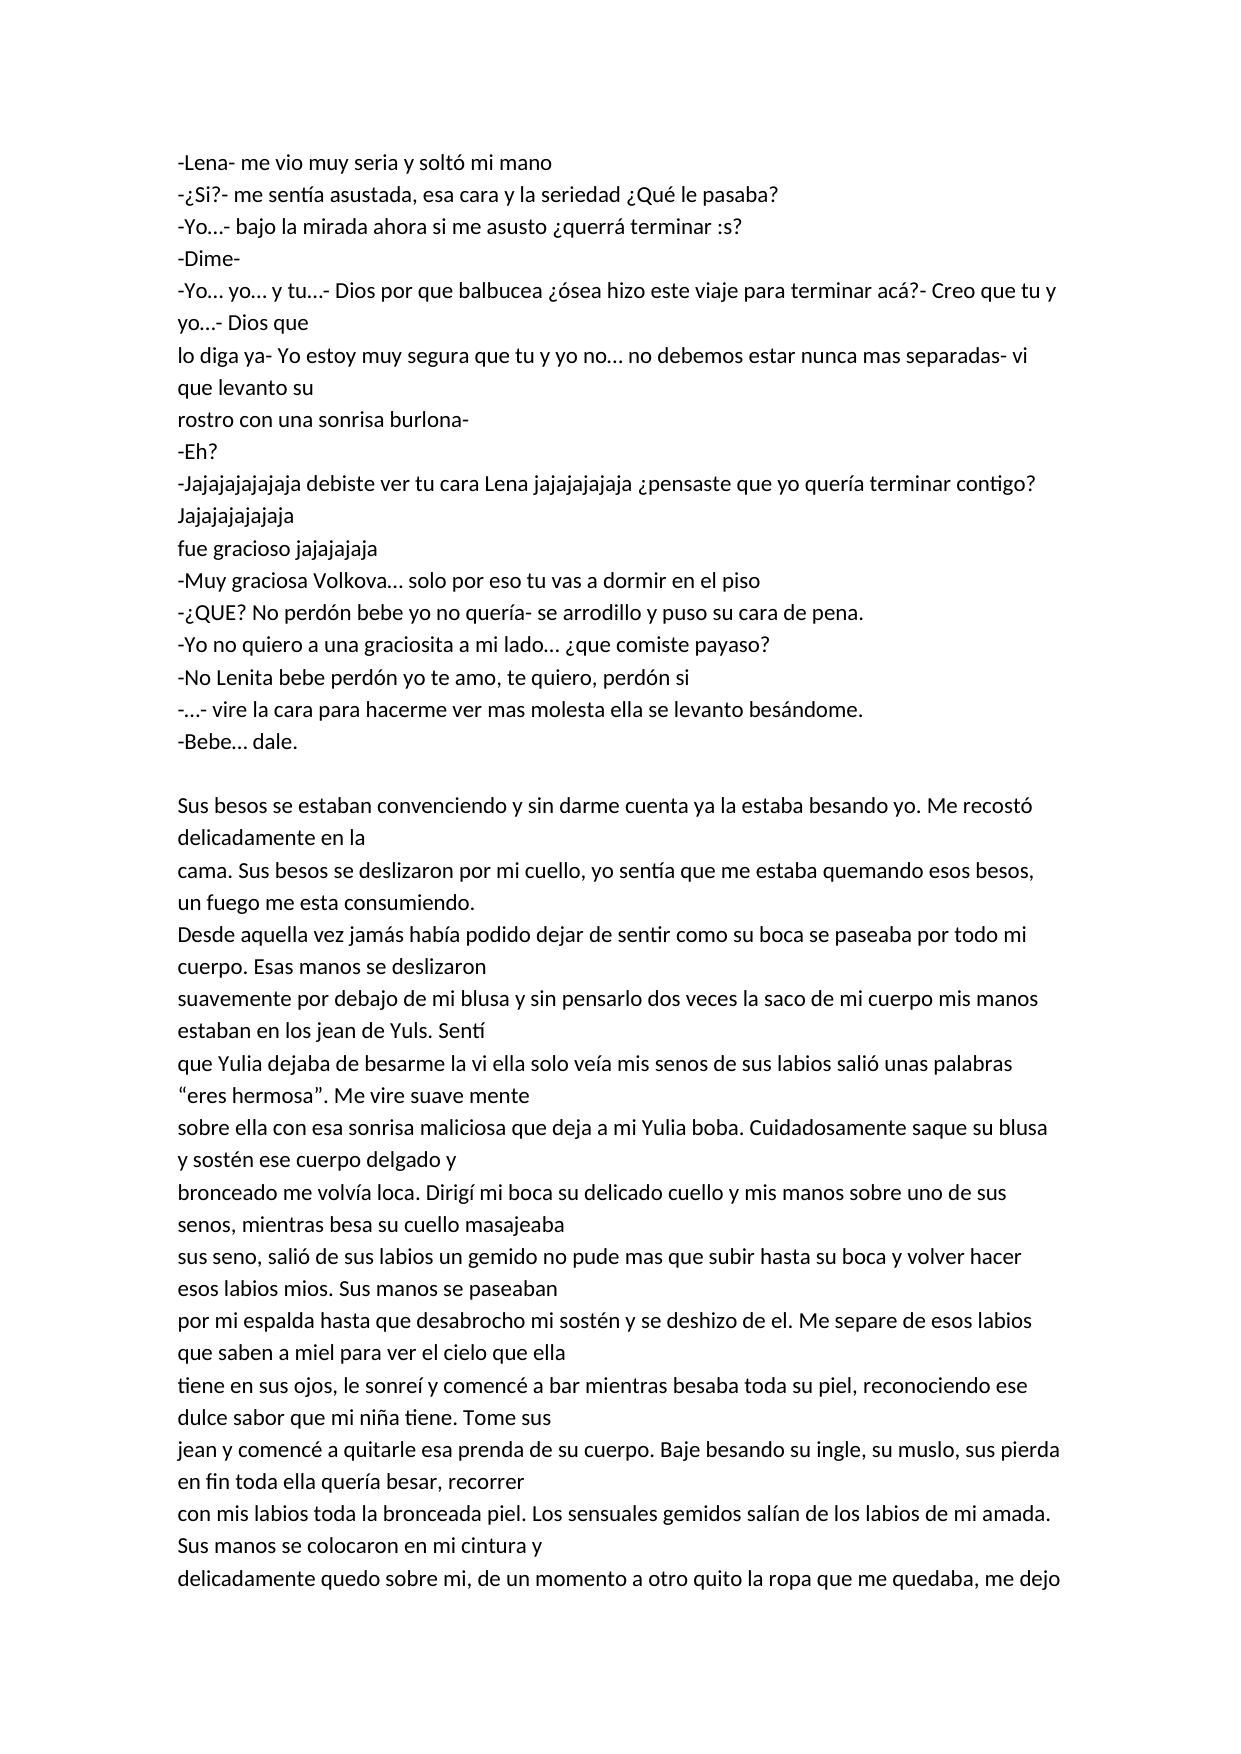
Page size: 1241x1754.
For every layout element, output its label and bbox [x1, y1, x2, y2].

text [177, 148, 1063, 1592]
